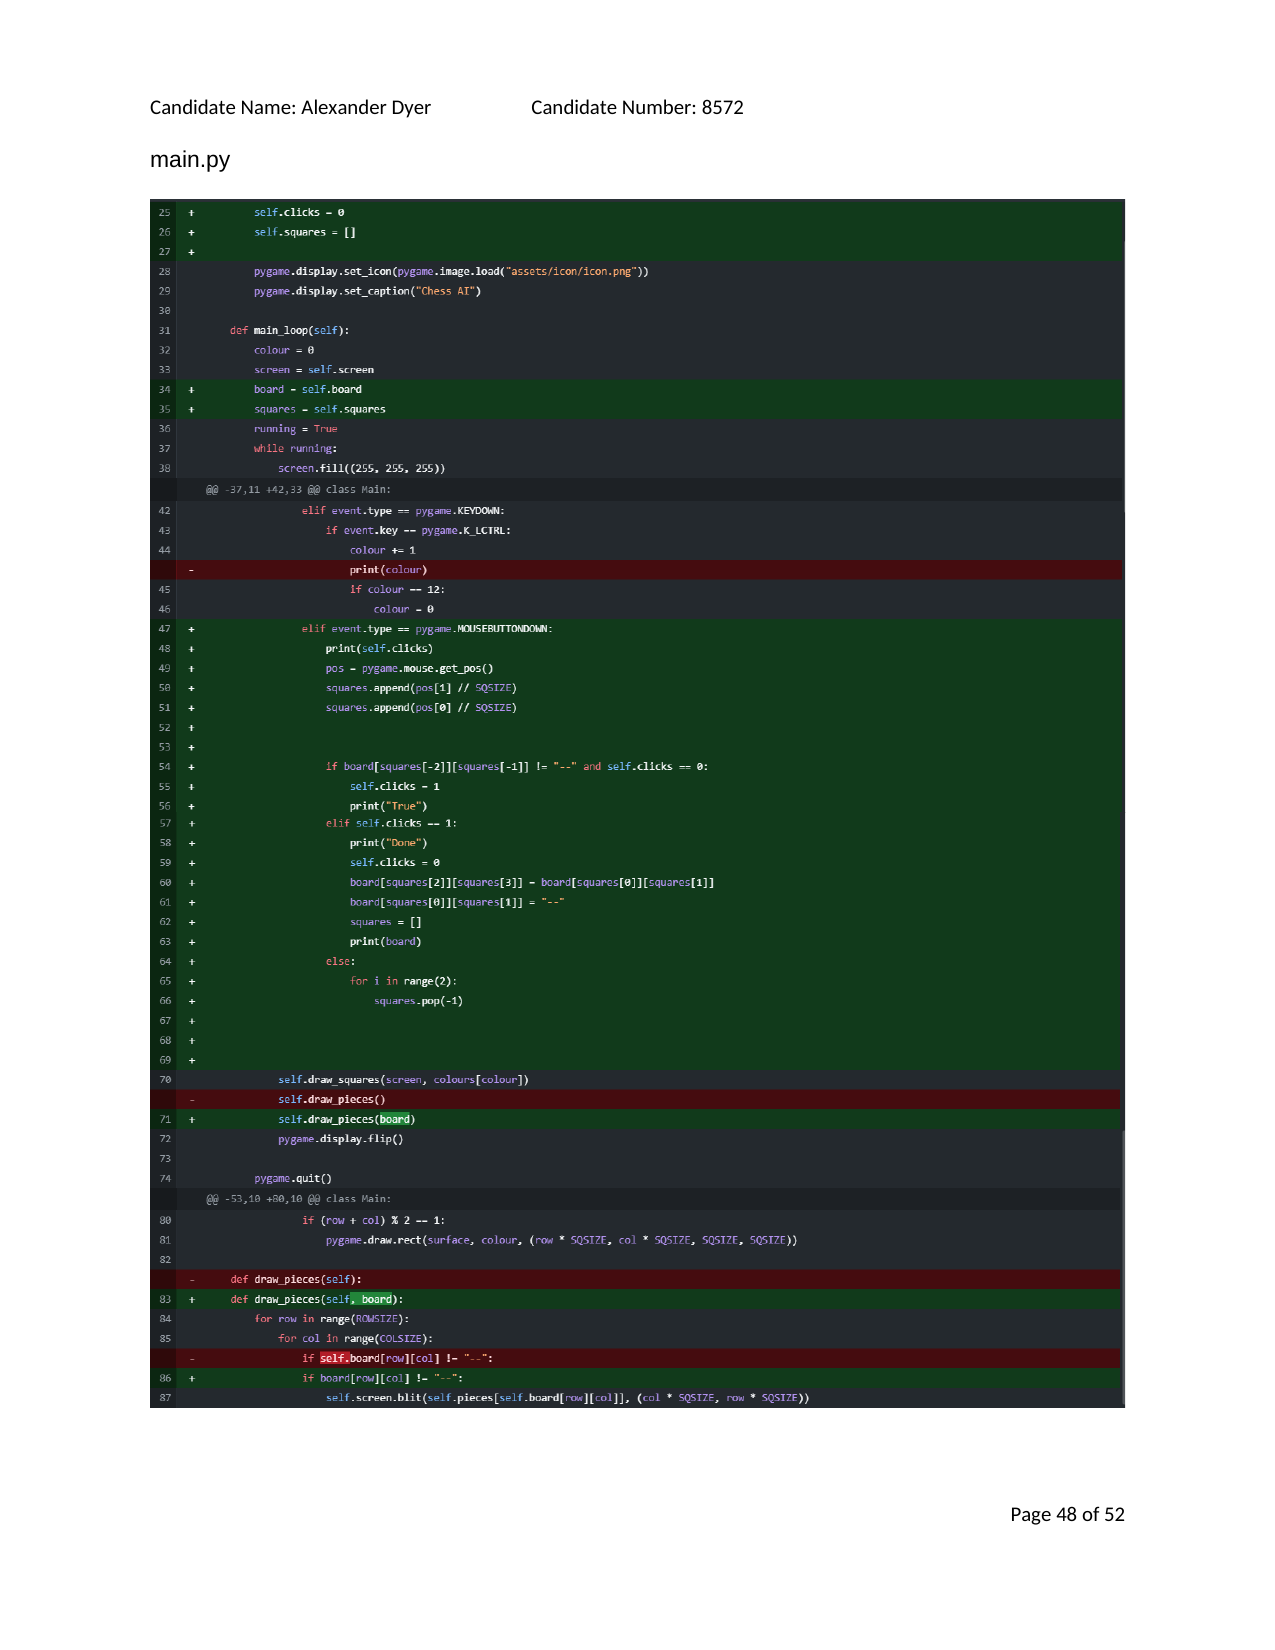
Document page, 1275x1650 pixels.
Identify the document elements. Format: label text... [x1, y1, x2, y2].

text main.py [150, 146, 1125, 173]
picture [150, 199, 1125, 1408]
